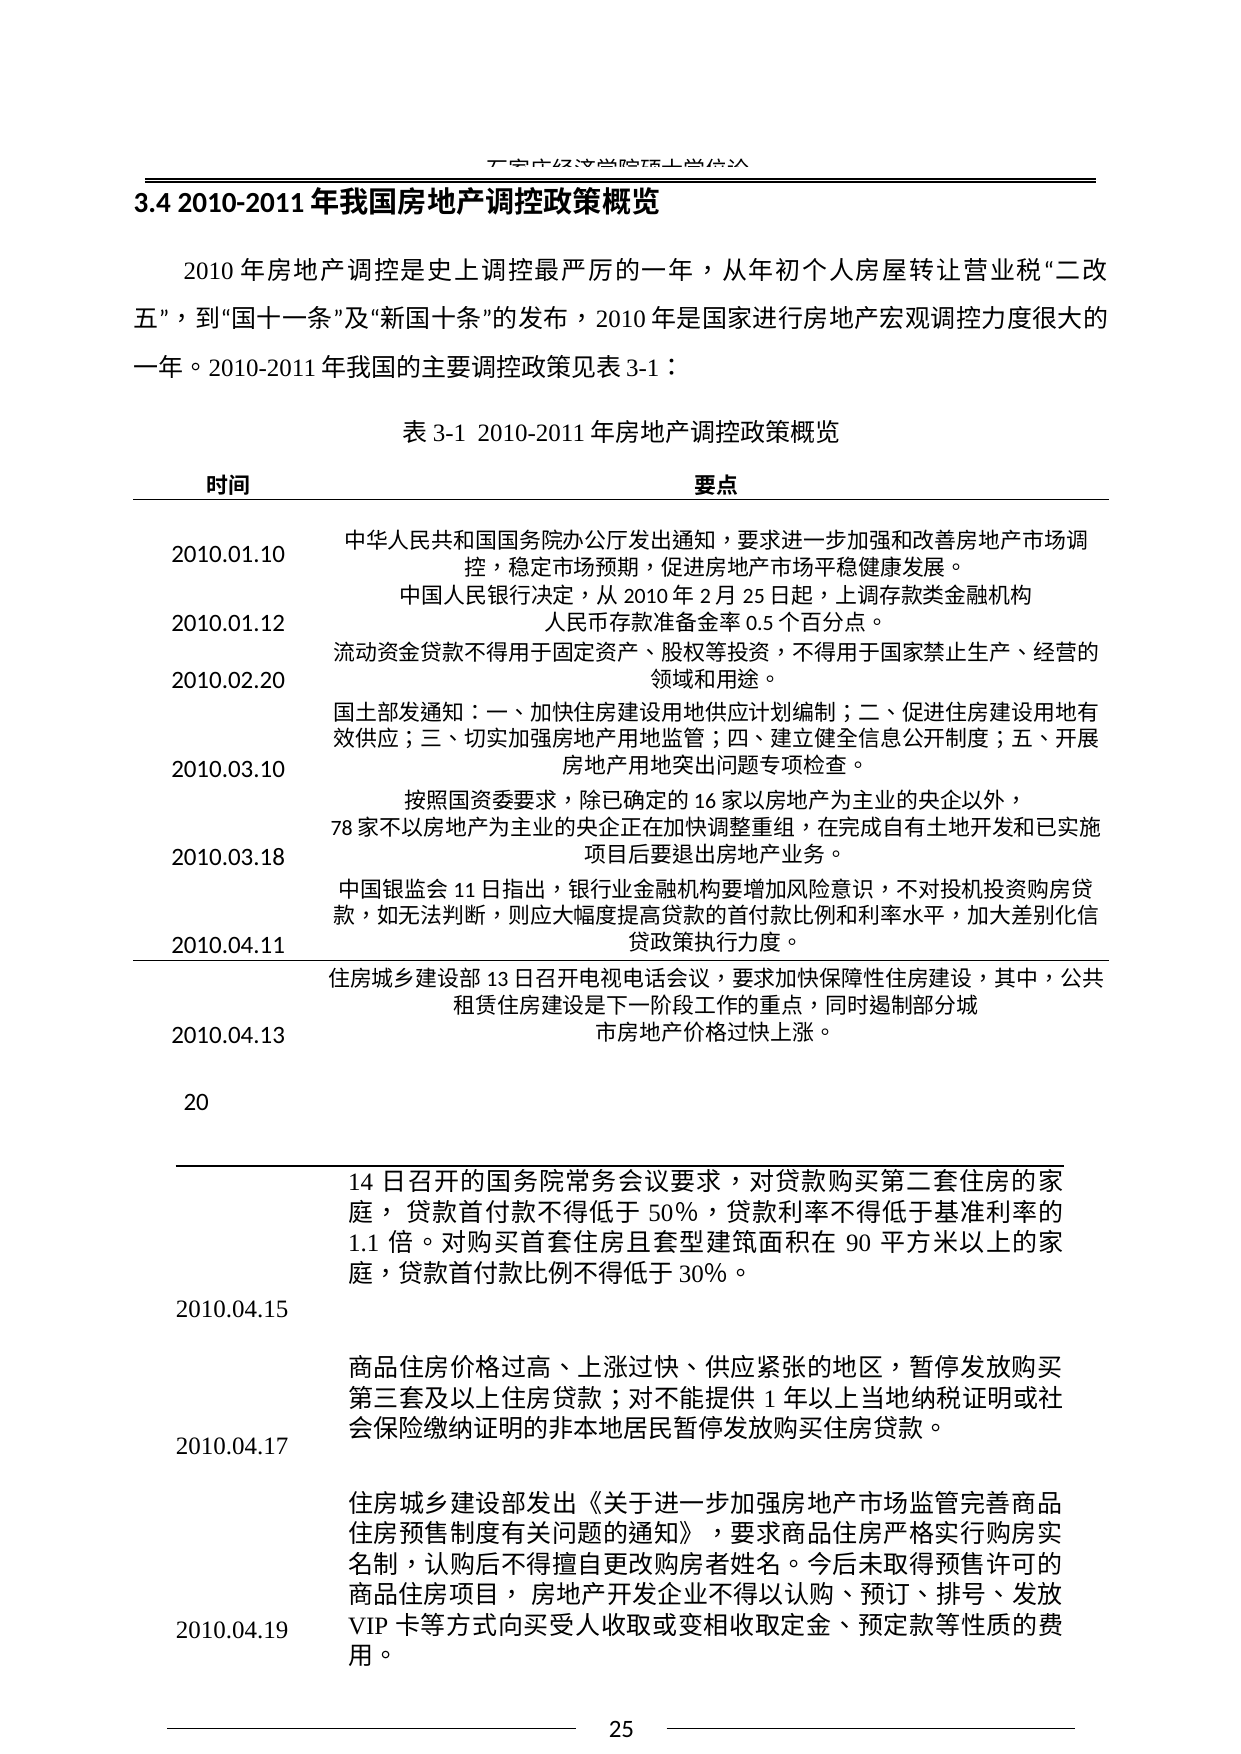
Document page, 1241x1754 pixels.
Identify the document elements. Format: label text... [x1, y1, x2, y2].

text 表3-1 2010-2011年房地产调控政策概览 [133, 415, 1109, 448]
table_header 要点 [323, 473, 1109, 499]
table_cell 2010.04.11 [133, 872, 323, 960]
table_header 时间 [133, 473, 323, 499]
table_cell 2010.01.12 [133, 580, 323, 638]
table_header 14 日召开的国务院常务会议要求，对贷款购买第二套住房的家庭， 贷款首付款不得低于 50％，贷款利率不得低于基准利率的 1.1 倍。对购买首套住房且套型建筑面积在 90 平方米以上的家庭，贷款首付款比例不得低于 30％。 [348, 1167, 1064, 1352]
subtitle 3.4 2010-2011年我国房地产调控政策概览 [133, 181, 1109, 221]
table_cell 商品住房价格过高、上涨过快、供应紧张的地区，暂停发放购买第三套及以上住房贷款；对不能提供 1 年以上当地纳税证明或社会保险缴纳证明的非本地居民暂停发放购买住房贷款。 [348, 1353, 1064, 1488]
table_cell 2010.04.17 [176, 1353, 348, 1488]
table_cell 住房城乡建设部发出《关于进一步加强房地产市场监管完善商品住房预售制度有关问题的通知》，要求商品住房严格实行购房实名制，认购后不得擅自更改购房者姓名。今后未取得预售许可的商品住房项目， 房地产开发企业不得以认购、预订、排号、发放 VIP 卡等方式向买受人收取或变相收取定金、预定款等性质的费用。 [348, 1488, 1064, 1707]
table_cell 中国人民银行决定，从 2010 年 2 月 25 日起，上调存款类金融机构 人民币存款准备金率 0.5 个百分点。 [323, 580, 1109, 638]
table_cell 按照国资委要求，除已确定的 16 家以房地产为主业的央企以外， 78 家不以房地产为主业的央企正在加快调整重组，在完成自有土地开发和已实施项目后要退出房地产业务。 [323, 783, 1109, 872]
table_cell 2010.03.10 [133, 695, 323, 783]
table_header 2010.04.15 [176, 1167, 348, 1352]
table_cell 国土部发通知：一、加快住房建设用地供应计划编制；二、促进住房建设用地有效供应；三、切实加强房地产用地监管；四、建立健全信息公开制度；五、开展房地产用地突出问题专项检查。 [323, 695, 1109, 783]
table_cell 2010.04.19 [176, 1488, 348, 1707]
table_cell 住房城乡建设部 13 日召开电视电话会议，要求加快保障性住房建设，其中，公共租赁住房建设是下一阶段工作的重点，同时遏制部分城 市房地产价格过快上涨。 [323, 961, 1109, 1049]
text 2010年房地产调控是史上调控最严厉的一年，从年初个人房屋转让营业税“二改五”，到“国十一条”及“新国十条”的发布，2010年是国家进行房地产宏观调控力度很大的一年。2010-2011年我国的主要调控政策见表3-1： [133, 237, 1109, 382]
table_cell 中华人民共和国国务院办公厅发出通知，要求进一步加强和改善房地产市场调控，稳定市场预期，促进房地产市场平稳健康发展。 [323, 500, 1109, 580]
text 20 [133, 1068, 1109, 1117]
table_cell 2010.01.10 [133, 500, 323, 580]
table_cell 2010.02.20 [133, 638, 323, 695]
table_cell 中国银监会 11 日指出，银行业金融机构要增加风险意识，不对投机投资购房贷款，如无法判断，则应大幅度提高贷款的首付款比例和利率水平，加大差别化信贷政策执行力度。 [323, 872, 1109, 960]
table_cell 2010.04.13 [133, 961, 323, 1049]
table_cell 2010.03.18 [133, 783, 323, 872]
table_cell 流动资金贷款不得用于固定资产、股权等投资，不得用于国家禁止生产、经营的领域和用途。 [323, 638, 1109, 695]
